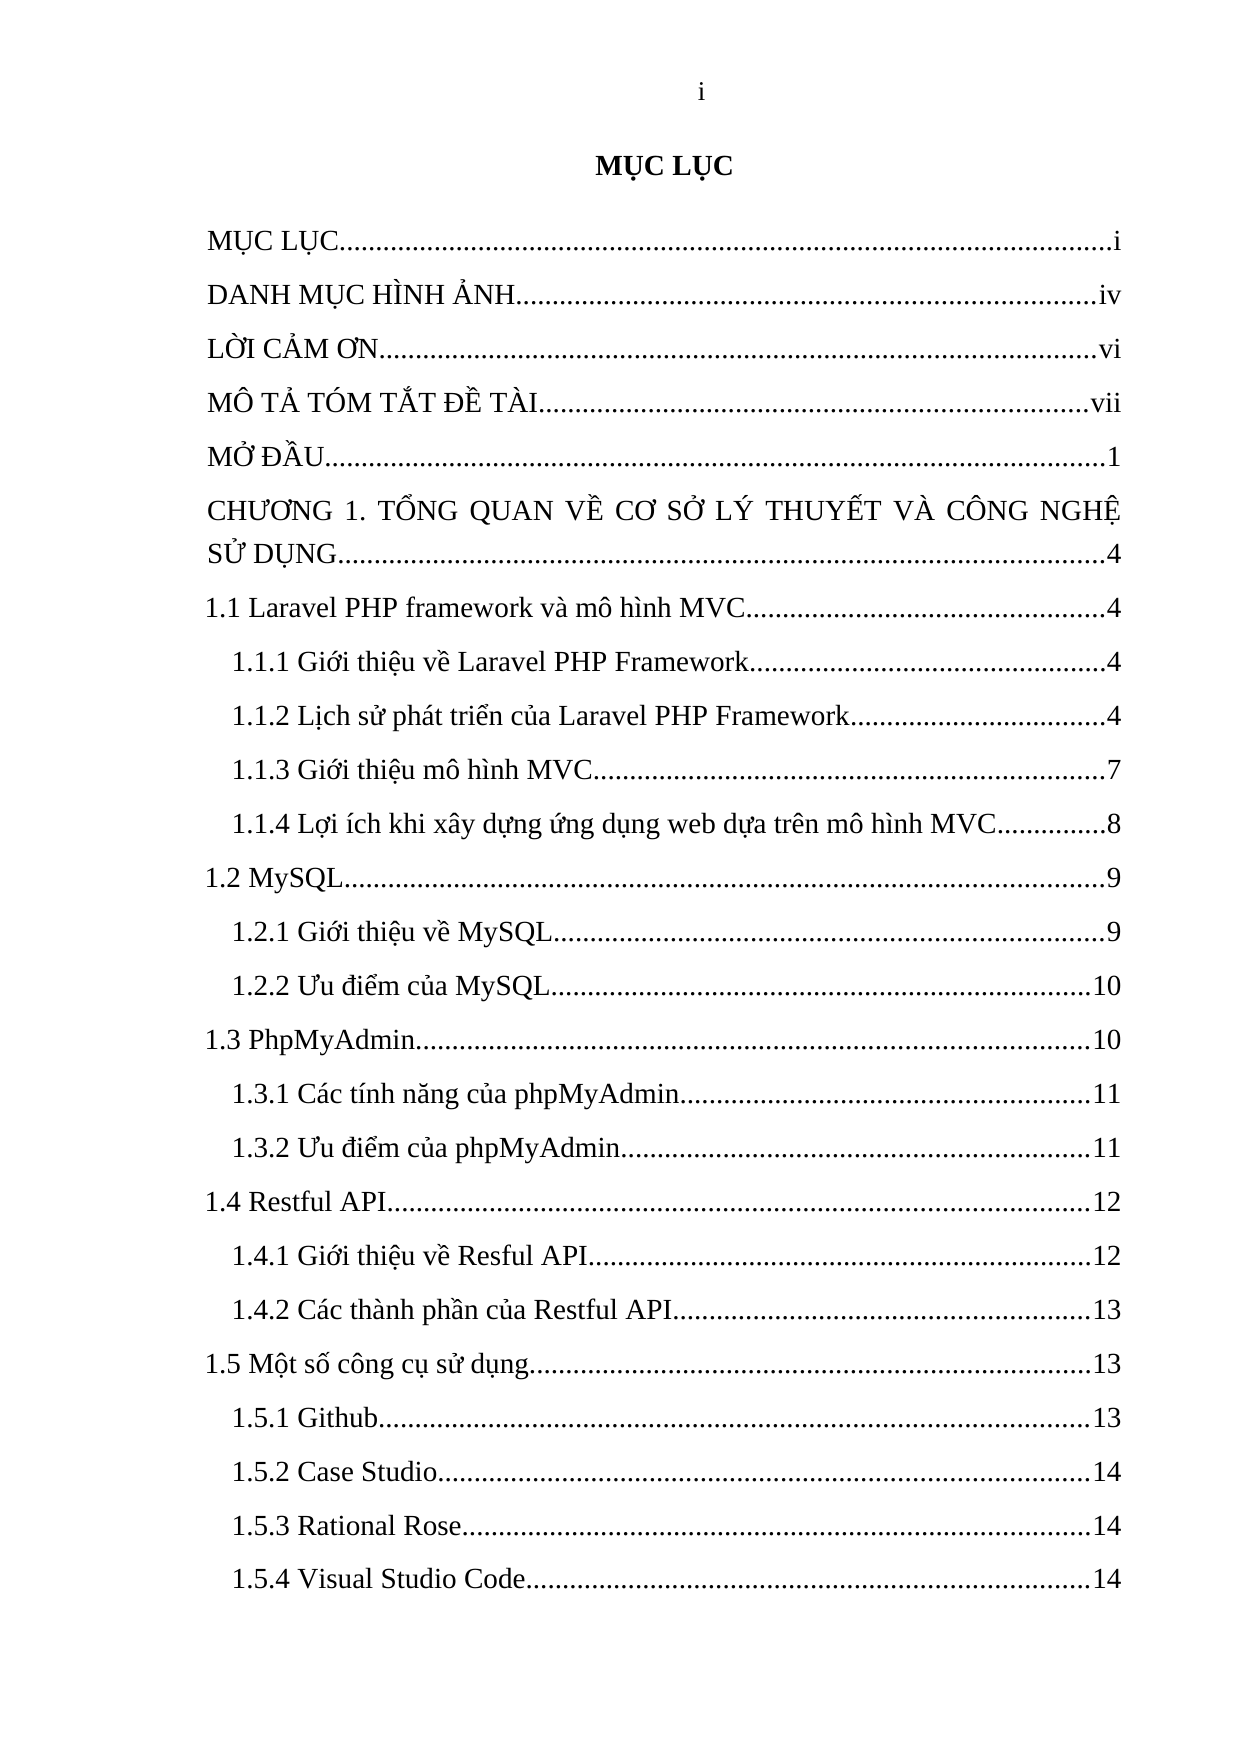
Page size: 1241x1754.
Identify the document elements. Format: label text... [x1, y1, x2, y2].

text 1.3.2 Ưu điểm của phpMyAdmin 11 [231, 1130, 1122, 1163]
text 1.2.1 Giới thiệu về MySQL 9 [231, 914, 1122, 948]
text 1.5.3 Rational Rose 14 [231, 1508, 1122, 1541]
text 1.5.1 Github 13 [231, 1400, 1122, 1433]
text CHƯƠNG 1. TỔNG QUAN VỀ CƠ SỞ LÝ THUYẾT VÀ CÔNG NGHỆ SỬ DỤNG 4 [207, 493, 1122, 570]
text LỜI CẢM ƠN vi [207, 331, 1122, 364]
text 1.1 Laravel PHP framework và mô hình MVC 4 [204, 590, 1122, 624]
text 1.4.1 Giới thiệu về Resful API 12 [231, 1238, 1122, 1271]
text 1.5.4 Visual Studio Code 14 [231, 1562, 1122, 1595]
text 1.3.1 Các tính năng của phpMyAdmin 11 [231, 1076, 1122, 1109]
text 1.1.1 Giới thiệu về Laravel PHP Framework 4 [231, 644, 1122, 678]
subtitle MỤC LỤC [207, 148, 1122, 181]
text 1.5.2 Case Studio 14 [231, 1454, 1122, 1487]
text DANH MỤC HÌNH ẢNH iv [207, 277, 1122, 311]
text 1.2 MySQL 9 [204, 860, 1122, 894]
text MỞ ĐẦU 1 [207, 439, 1122, 472]
text 1.2.2 Ưu điểm của MySQL 10 [231, 968, 1122, 1002]
text MỤC LỤC i [207, 223, 1122, 257]
text 1.4 Restful API 12 [204, 1184, 1122, 1217]
text 1.1.4 Lợi ích khi xây dựng ứng dụng web dựa trên mô hình MVC 8 [231, 806, 1122, 840]
text 1.3 PhpMyAdmin 10 [204, 1022, 1122, 1056]
text MÔ TẢ TÓM TẮT ĐỀ TÀI vii [207, 385, 1122, 418]
text 1.5 Một số công cụ sử dụng 13 [204, 1346, 1122, 1379]
text 1.1.2 Lịch sử phát triển của Laravel PHP Framework 4 [231, 698, 1122, 732]
text 1.4.2 Các thành phần của Restful API 13 [231, 1292, 1122, 1325]
text 1.1.3 Giới thiệu mô hình MVC 7 [231, 752, 1122, 786]
